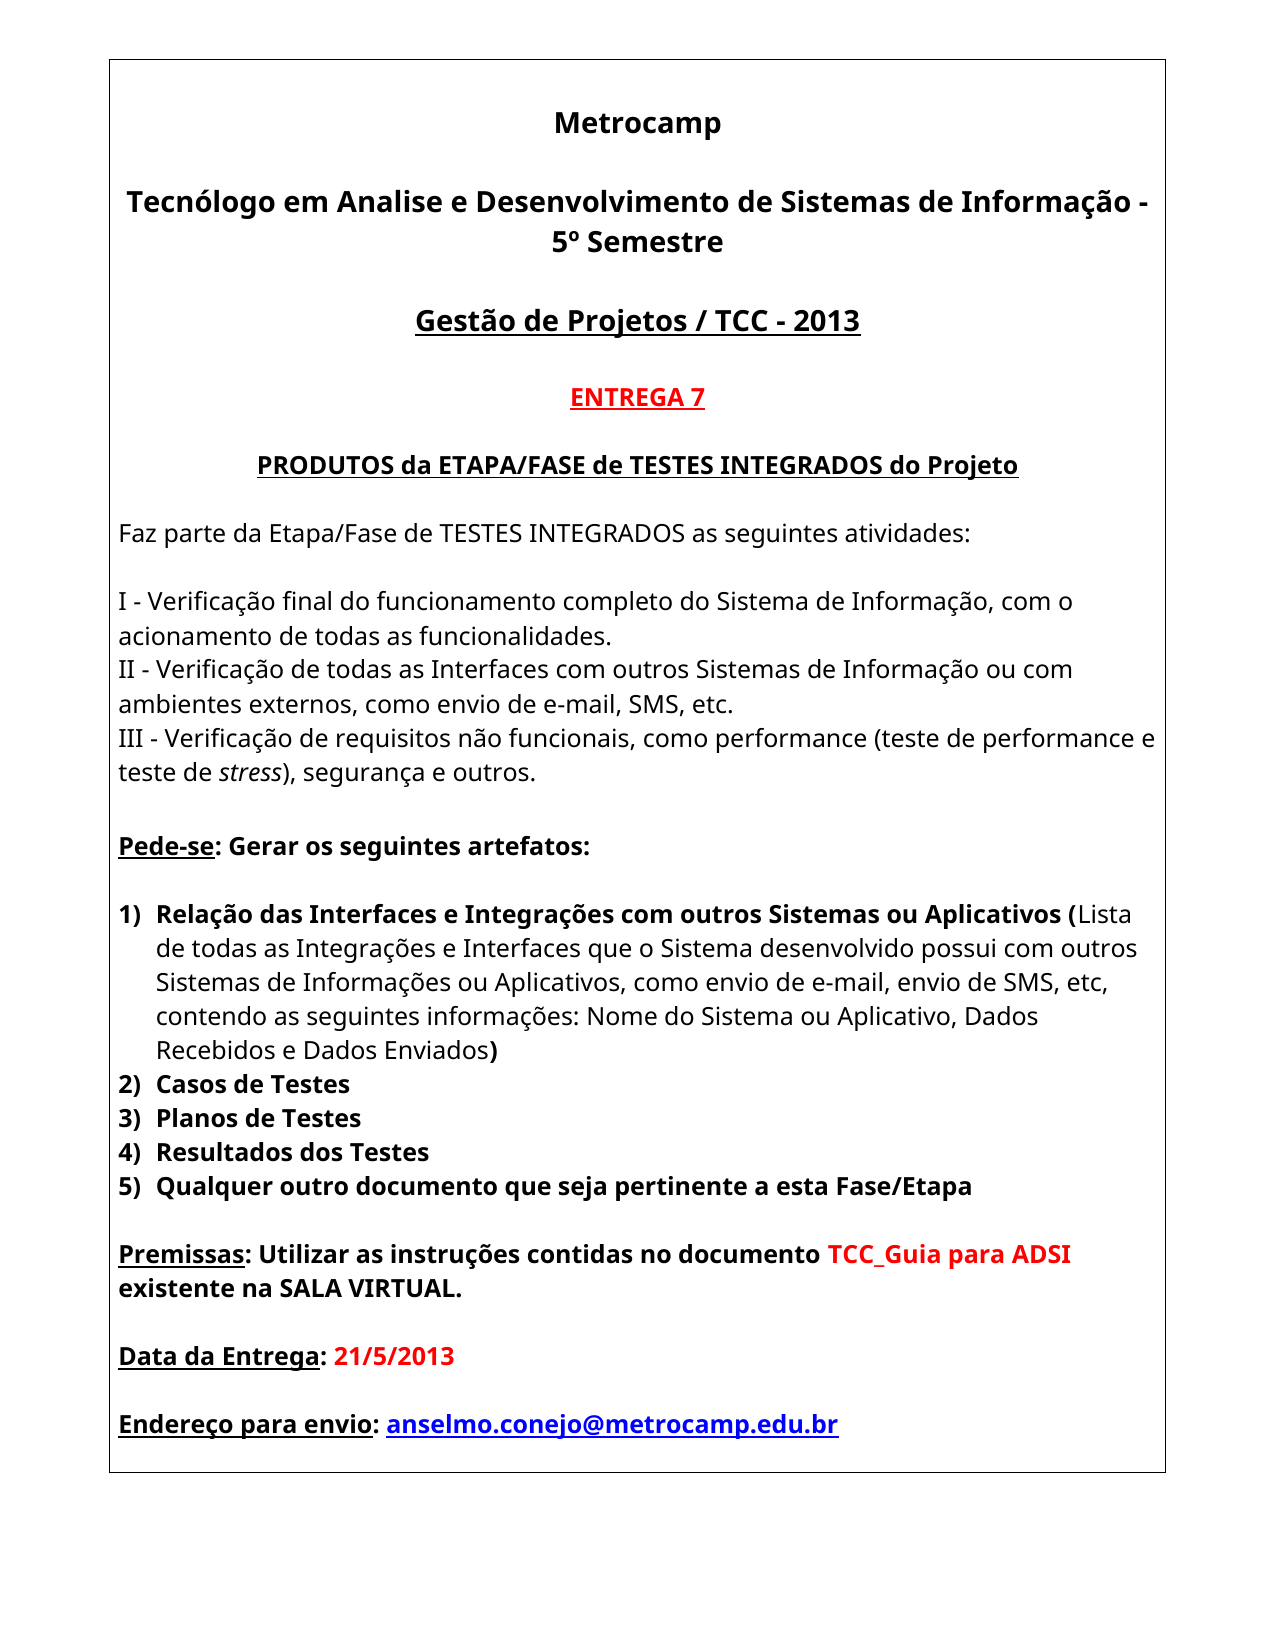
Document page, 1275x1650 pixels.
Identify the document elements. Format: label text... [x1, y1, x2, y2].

list Resultados dos Testes [118, 1135, 1157, 1169]
list Qualquer outro documento que seja pertinente a esta Fase/Etapa [118, 1169, 1157, 1203]
text Tecnólogo em Analise e Desenvolvimento de Sistemas de Informação - 5º Semestre [118, 181, 1157, 261]
text I - Verificação final do funcionamento completo do Sistema de Informação, com o acionamento de todas as funcionalidades. [118, 584, 1157, 652]
text II - Verificação de todas as Interfaces com outros Sistemas de Informação ou com ambientes externos, como envio de e-mail, SMS, etc. [118, 652, 1157, 720]
text PRODUTOS da ETAPA/FASE de TESTES INTEGRADOS do Projeto [118, 448, 1157, 482]
list Planos de Testes [118, 1101, 1157, 1135]
text Pede-se: Gerar os seguintes artefatos: [118, 828, 1157, 862]
list Casos de Testes [118, 1067, 1157, 1101]
text ENTREGA 7 [118, 380, 1157, 414]
text III - Verificação de requisitos não funcionais, como performance (teste de performance e teste de stress), segurança e outros. [118, 720, 1157, 788]
text Data da Entrega: 21/5/2013 [118, 1339, 1157, 1373]
text Endereço para envio: anselmo.conejo@metrocamp.edu.br [118, 1407, 1157, 1441]
text Metrocamp [118, 102, 1157, 142]
text Faz parte da Etapa/Fase de TESTES INTEGRADOS as seguintes atividades: [118, 516, 1157, 550]
list Relação das Interfaces e Integrações com outros Sistemas ou Aplicativos (Lista de todas as Integrações e Interfaces que o Sistema desenvolvido possui com outros Sistemas de Informações ou Aplicativos, como envio de e-mail, envio de SMS, etc, contendo as seguintes informações: Nome do Sistema ou Aplicativo, Dados Recebidos e Dados Enviados) [118, 896, 1157, 1067]
text Gestão de Projetos / TCC - 2013 [118, 300, 1157, 340]
text Premissas: Utilizar as instruções contidas no documento TCC_Guia para ADSI existente na SALA VIRTUAL. [118, 1237, 1157, 1305]
